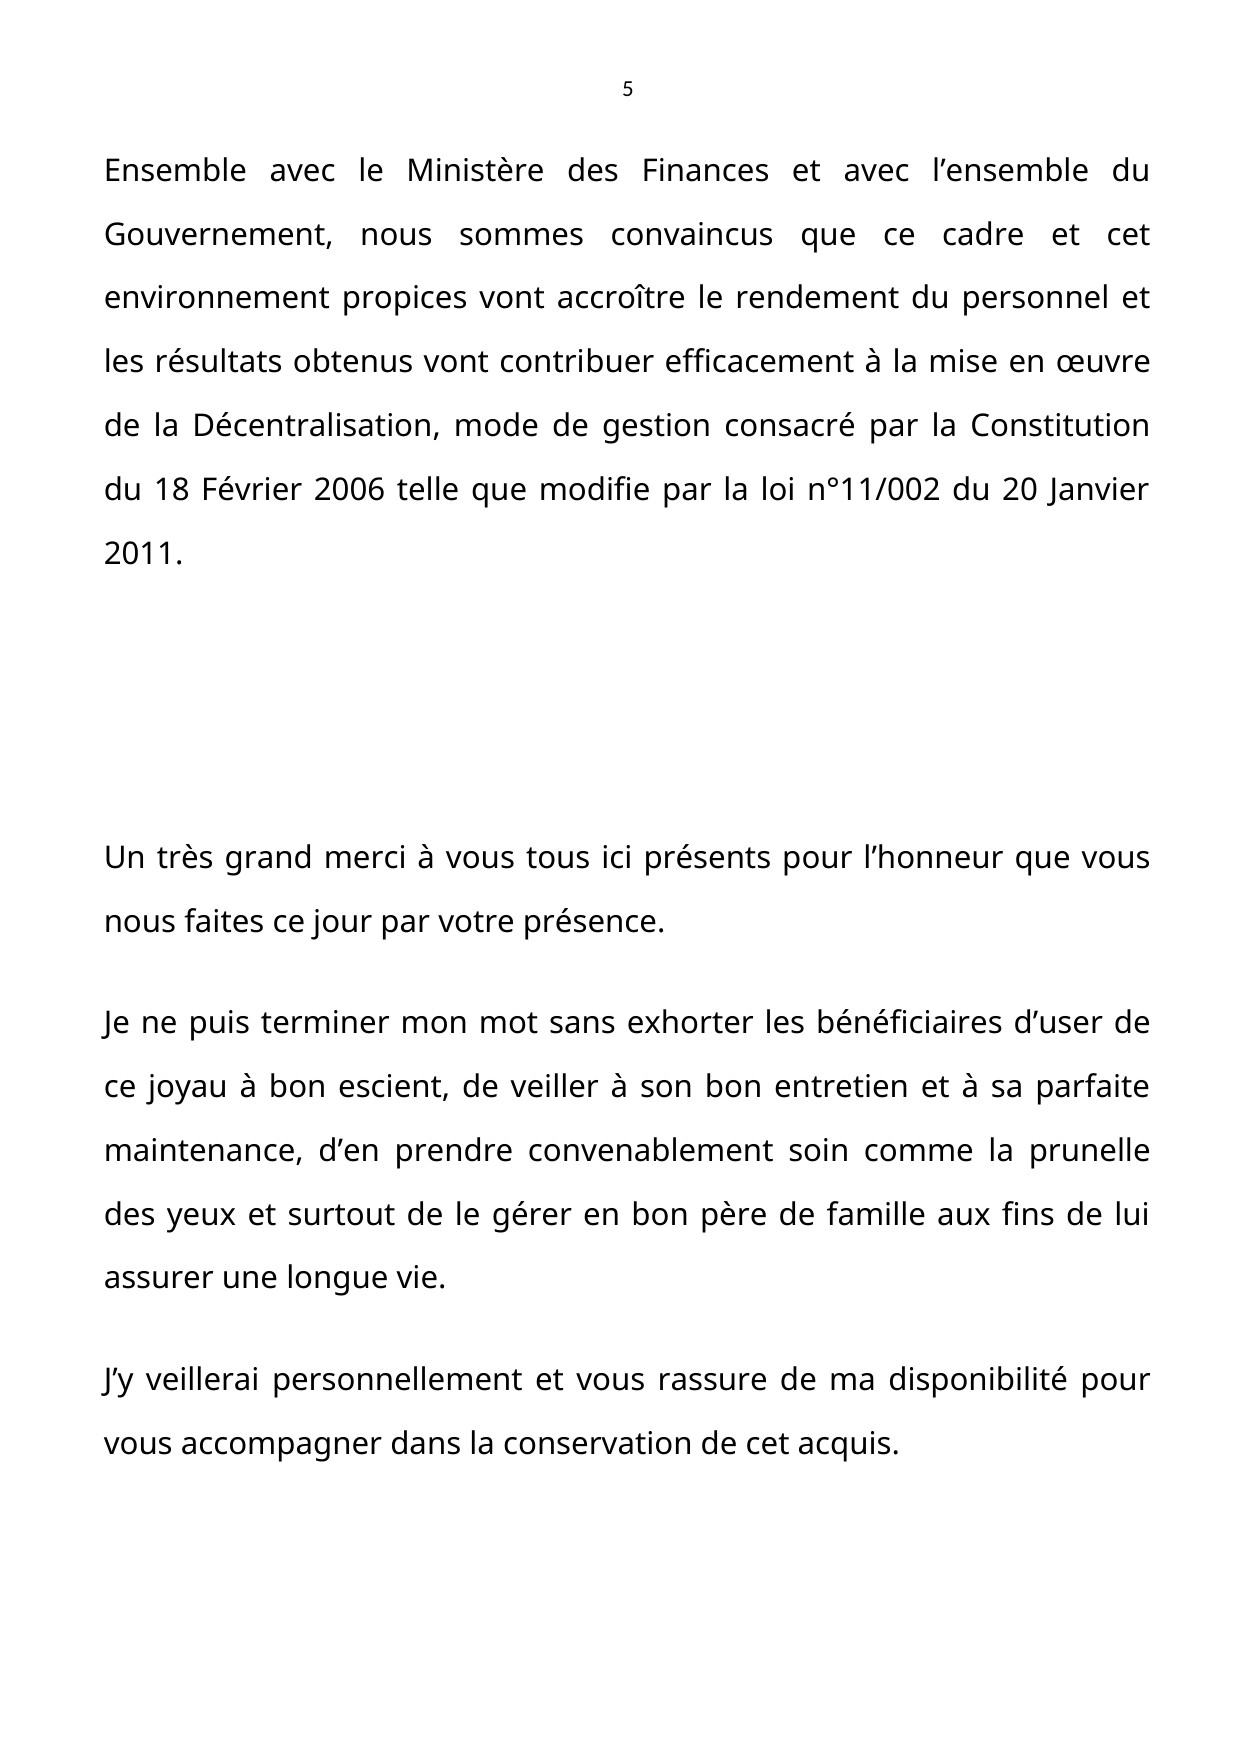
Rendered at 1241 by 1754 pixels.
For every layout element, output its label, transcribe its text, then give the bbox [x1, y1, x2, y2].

text Un très grand merci à vous tous ici présents pour l’honneur que vous nous faites ce jour par votre présence. [103, 835, 1152, 941]
text Ensemble avec le Ministère des Finances et avec l’ensemble du Gouvernement, nous sommes convaincus que ce cadre et cet environnement propices vont accroître le rendement du personnel et les résultats obtenus vont contribuer efficacement à la mise en œuvre de la Décentralisation, mode de gestion consacré par la Constitution du 18 Février 2006 telle que modifie par la loi n°11/002 du 20 Janvier 2011. [103, 148, 1152, 573]
text Je ne puis terminer mon mot sans exhorter les bénéficiaires d’user de ce joyau à bon escient, de veiller à son bon entretien et à sa parfaite maintenance, d’en prendre convenablement soin comme la prunelle des yeux et surtout de le gérer en bon père de famille aux fins de lui assurer une longue vie. [103, 1000, 1152, 1298]
text J’y veillerai personnellement et vous rassure de ma disponibilité pour vous accompagner dans la conservation de cet acquis. [103, 1357, 1152, 1463]
